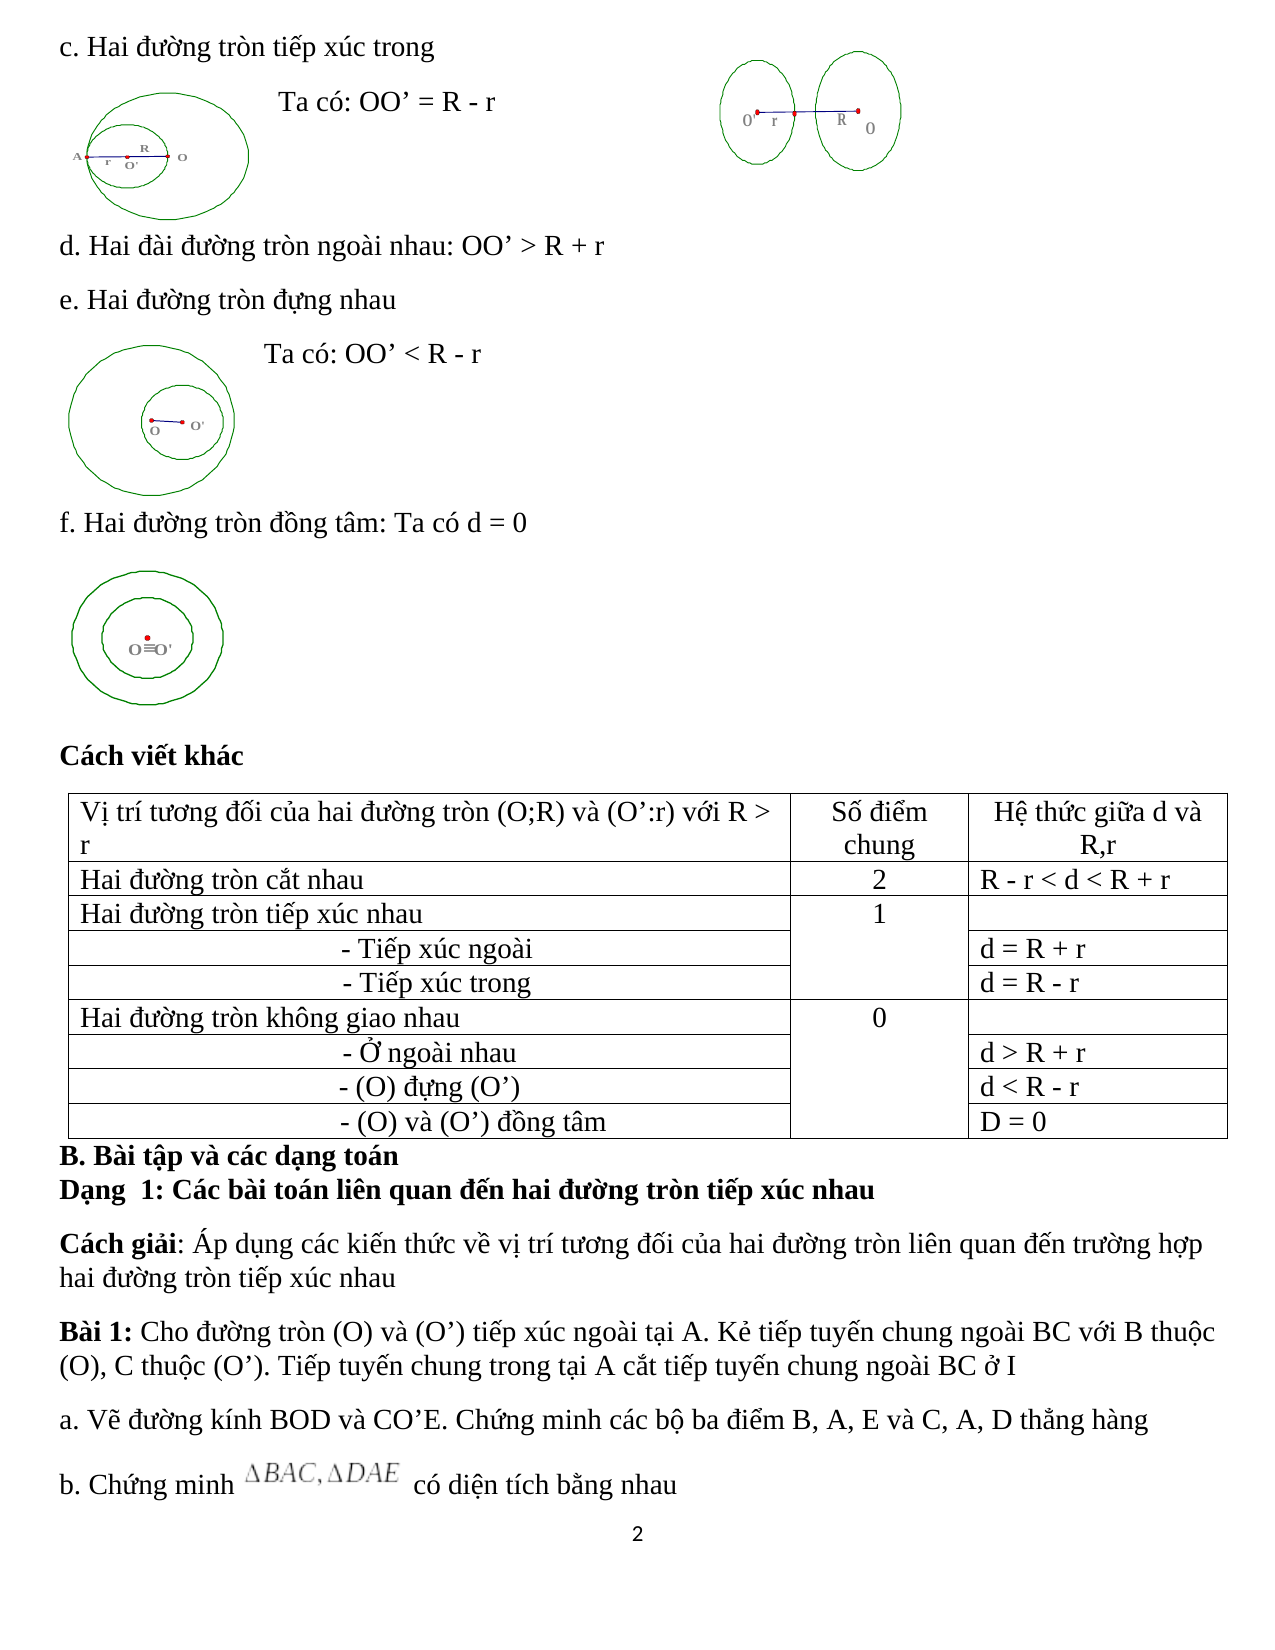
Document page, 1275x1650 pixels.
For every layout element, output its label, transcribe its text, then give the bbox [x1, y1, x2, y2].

table_header Vị trí tương đối của hai đường tròn (O;R) và (O’:r) với R > r [69, 794, 790, 861]
table_cell R - r < d < R + r [969, 862, 1227, 895]
table_cell D = 0 [969, 1104, 1227, 1137]
text b. Chứng minh có diện tích bằng nhau [59, 1457, 1216, 1500]
table_cell Hai đường tròn tiếp xúc nhau [69, 896, 790, 930]
table_cell - Tiếp xúc ngoài [69, 931, 790, 964]
table_cell d = R + r [969, 931, 1227, 964]
text B. Bài tập và các dạng toán Dạng 1: Các bài toán liên quan đến hai đường tròn tiếp xúc nhau [59, 1138, 1216, 1206]
table_cell - (O) và (O’) đồng tâm [69, 1104, 790, 1137]
table_cell - (O) đựng (O’) [69, 1069, 790, 1103]
text Bài 1: Cho đường tròn (O) và (O’) tiếp xúc ngoài tại A. Kẻ tiếp tuyến chung ngoài BC với B thuộc (O), C thuộc (O’). Tiếp tuyến chung trong tại A cắt tiếp tuyến chung ngoài BC ở I [59, 1314, 1216, 1381]
table_cell [969, 896, 1227, 930]
text Ta có: OO’ < R - r f. Hai đường tròn đồng tâm: Ta có d = 0 [59, 337, 1216, 539]
table_cell 0 [791, 1000, 968, 1137]
table_header Số điểm chung [791, 794, 968, 861]
table_cell 1 [791, 896, 968, 999]
text Cách giải: Áp dụng các kiến thức về vị trí tương đối của hai đường tròn liên quan đến trường hợp hai đường tròn tiếp xúc nhau [59, 1226, 1216, 1293]
text a. Vẽ đường kính BOD và CO’E. Chứng minh các bộ ba điểm B, A, E và C, A, D thẳng hàng [59, 1402, 1216, 1436]
table_cell - Ở ngoài nhau [69, 1035, 790, 1068]
table_cell d < R - r [969, 1069, 1227, 1103]
table_header Hệ thức giữa d và R,r [969, 794, 1227, 861]
text c. Hai đường tròn tiếp xúc trong [59, 29, 1216, 63]
table_cell [969, 1000, 1227, 1034]
table_cell d > R + r [969, 1035, 1227, 1068]
table_cell 2 [791, 862, 968, 895]
text Ta có: OO’ = R - r d. Hai đài đường tròn ngoài nhau: OO’ > R + r [59, 84, 1216, 261]
table_cell - Tiếp xúc trong [69, 966, 790, 999]
table_cell d = R - r [969, 966, 1227, 999]
text e. Hai đường tròn đựng nhau [59, 282, 1216, 316]
table_cell Hai đường tròn không giao nhau [69, 1000, 790, 1034]
text Cách viết khác [59, 738, 1216, 772]
table_cell Hai đường tròn cắt nhau [69, 862, 790, 895]
